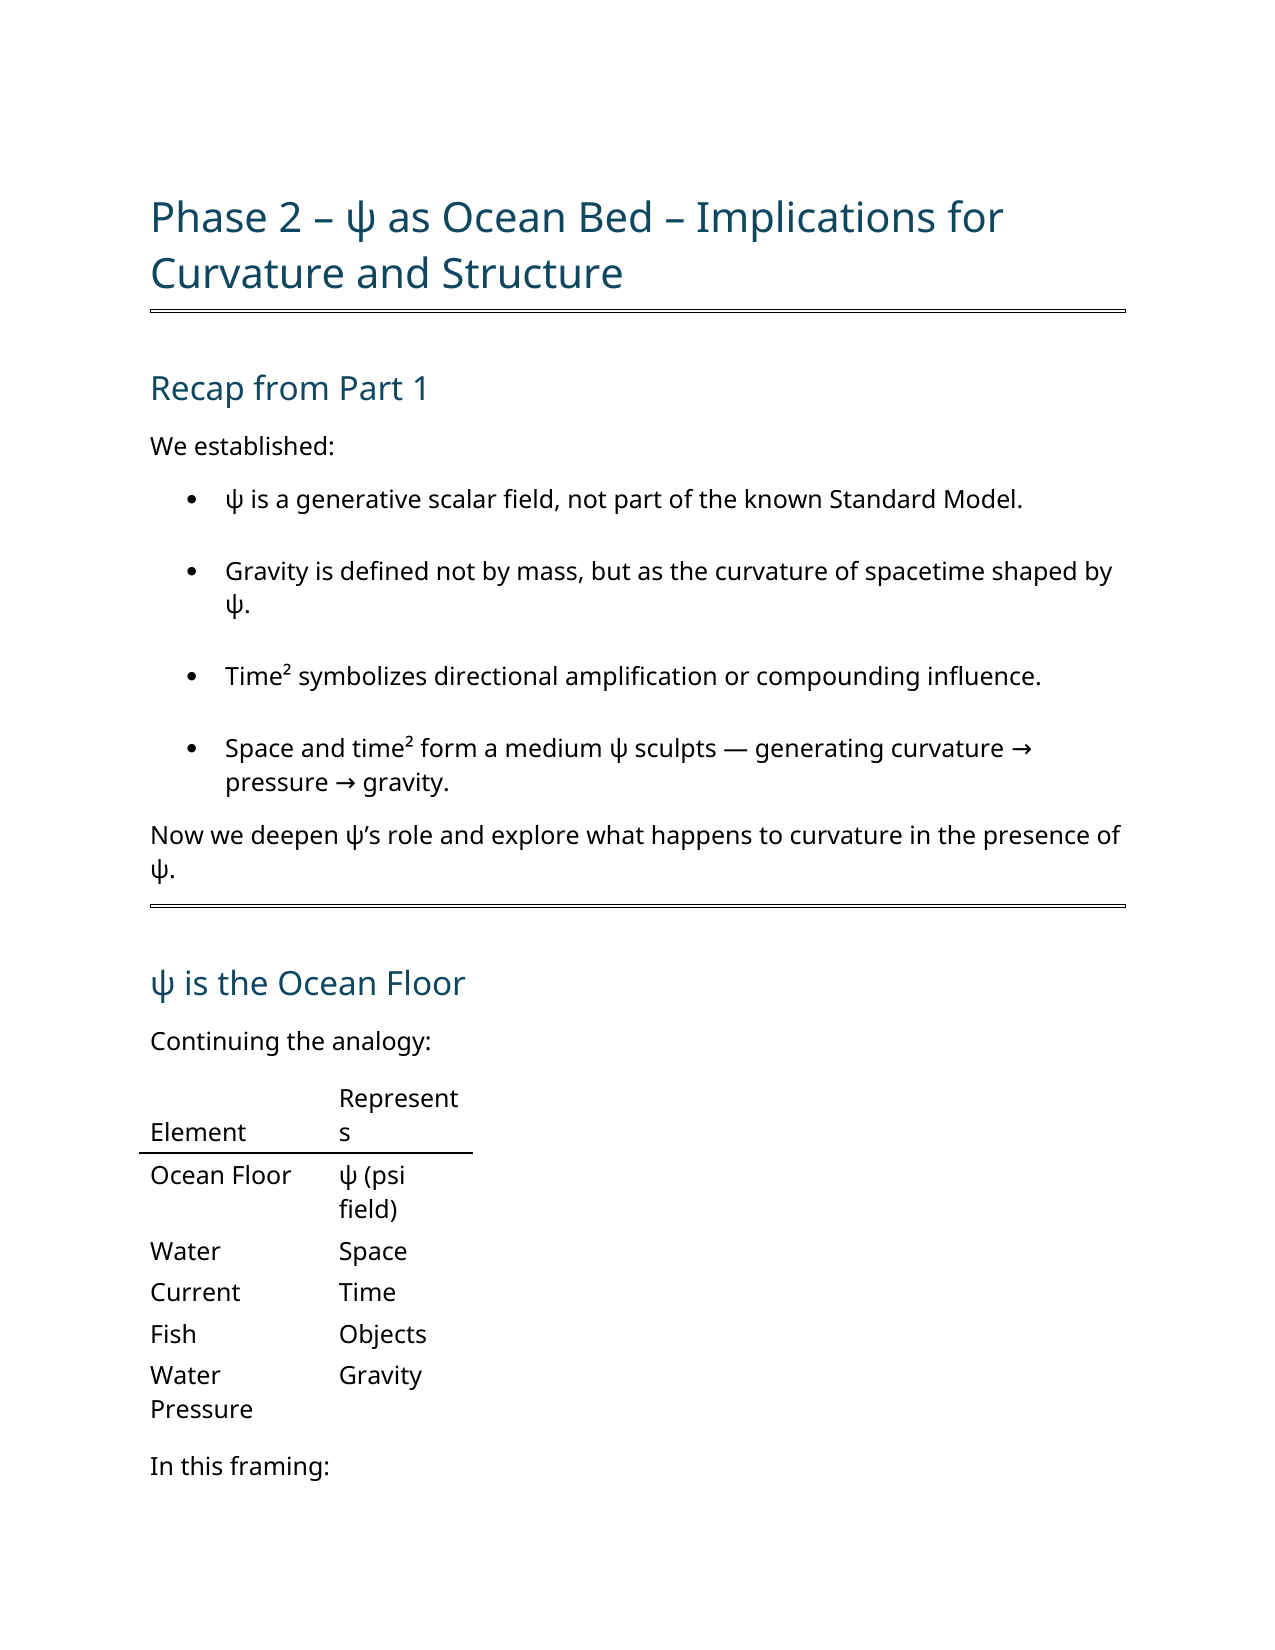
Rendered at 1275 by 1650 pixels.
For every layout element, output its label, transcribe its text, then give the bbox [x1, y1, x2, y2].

text We established: [150, 428, 1125, 462]
table_cell Gravity [327, 1354, 473, 1430]
table_cell Fish [139, 1313, 327, 1354]
subtitle Phase 2 – ψ as Ocean Bed – Implications for Curvature and Structure [150, 187, 1125, 301]
table_cell Time [327, 1271, 473, 1312]
table_header Element [139, 1077, 327, 1152]
list Time² symbolizes directional amplification or compounding influence. [187, 659, 1125, 727]
text Continuing the analogy: [150, 1024, 1125, 1058]
subtitle ψ is the Ocean Floor [150, 959, 1125, 1005]
table_cell Current [139, 1271, 327, 1312]
subtitle Recap from Part 1 [150, 364, 1125, 410]
table_cell Water Pressure [139, 1354, 327, 1430]
list ψ is a generative scalar field, not part of the known Standard Model. [187, 481, 1125, 549]
text Now we deepen ψ’s role and explore what happens to curvature in the presence of ψ. [150, 818, 1125, 886]
list Space and time² form a medium ψ sculpts — generating curvature → pressure → gravity. [187, 731, 1125, 799]
table_cell Ocean Floor [139, 1154, 327, 1229]
table_cell Water [139, 1229, 327, 1271]
text In this framing: [150, 1448, 1125, 1482]
table_header Represents [327, 1077, 473, 1152]
table_cell Objects [327, 1313, 473, 1354]
list Gravity is defined not by mass, but as the curvature of spacetime shaped by ψ. [187, 553, 1125, 655]
table_cell Space [327, 1229, 473, 1271]
table_cell ψ (psi field) [327, 1154, 473, 1229]
